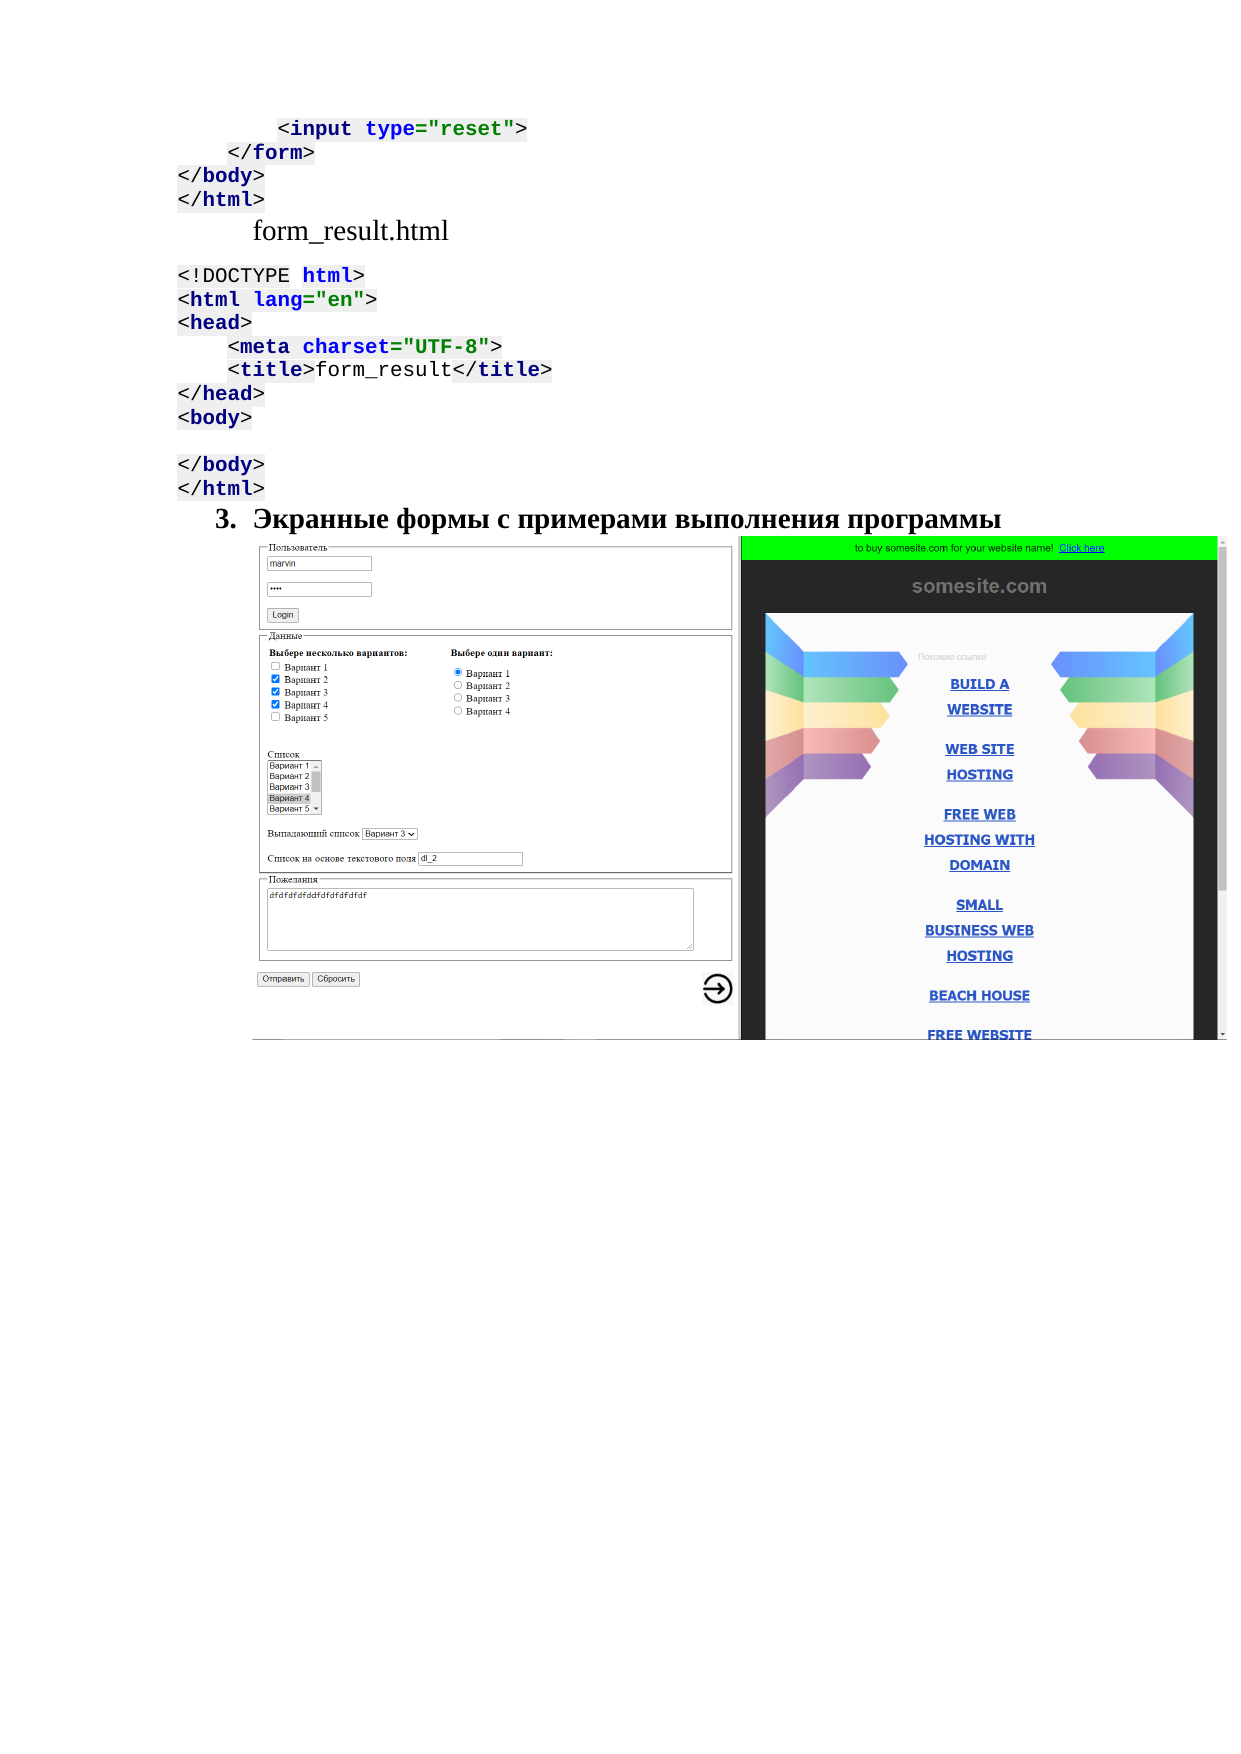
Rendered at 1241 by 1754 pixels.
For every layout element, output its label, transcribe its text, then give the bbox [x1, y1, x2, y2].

list Экранные формы с примерами выполнения программы [215, 501, 1152, 535]
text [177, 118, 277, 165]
text <!DOCTYPE html> <html lang="en"> <head> <meta charset="UTF-8"> <title>form_result</title> </head> <body> </body> </html> [177, 265, 1152, 501]
picture [252, 536, 1227, 1040]
list form_result.html [252, 213, 1152, 246]
